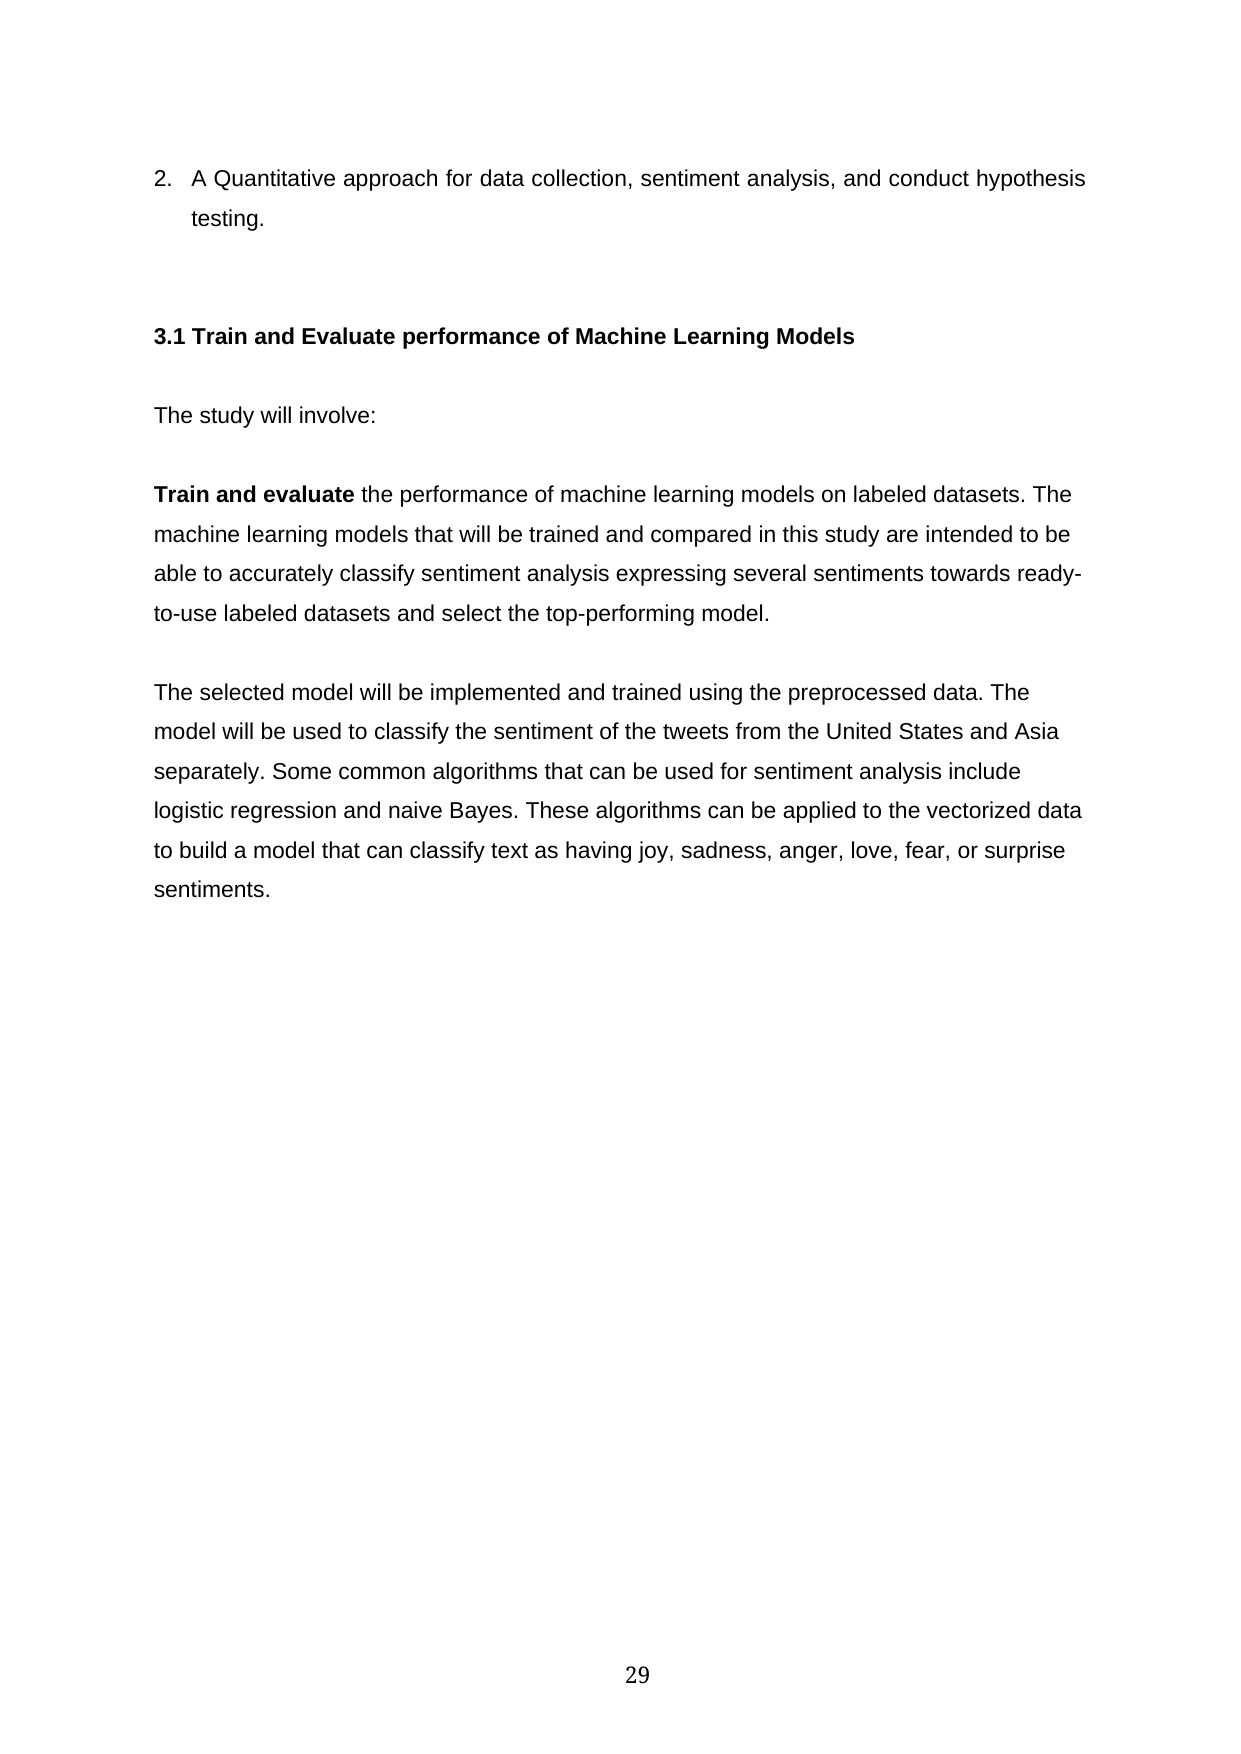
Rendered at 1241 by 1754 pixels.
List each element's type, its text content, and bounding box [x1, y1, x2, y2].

text The study will involve: [153, 402, 1087, 429]
text 3.1 Train and Evaluate performance of Machine Learning Models [153, 323, 1087, 350]
text Train and evaluate the performance of machine learning models on labeled datasets. The machine learning models that will be trained and compared in this study are intended to be able to accurately classify sentiment analysis expressing several sentiments towards ready-to-use labeled datasets and select the top-performing model. [153, 481, 1087, 626]
list A Quantitative approach for data collection, sentiment analysis, and conduct hypothesis testing. [153, 165, 1087, 231]
text The selected model will be implemented and trained using the preprocessed data. The model will be used to classify the sentiment of the tweets from the United States and Asia separately. Some common algorithms that can be used for sentiment analysis include logistic regression and naive Bayes. These algorithms can be applied to the vectorized data to build a model that can classify text as having joy, sadness, anger, love, fear, or surprise sentiments. [153, 679, 1087, 902]
